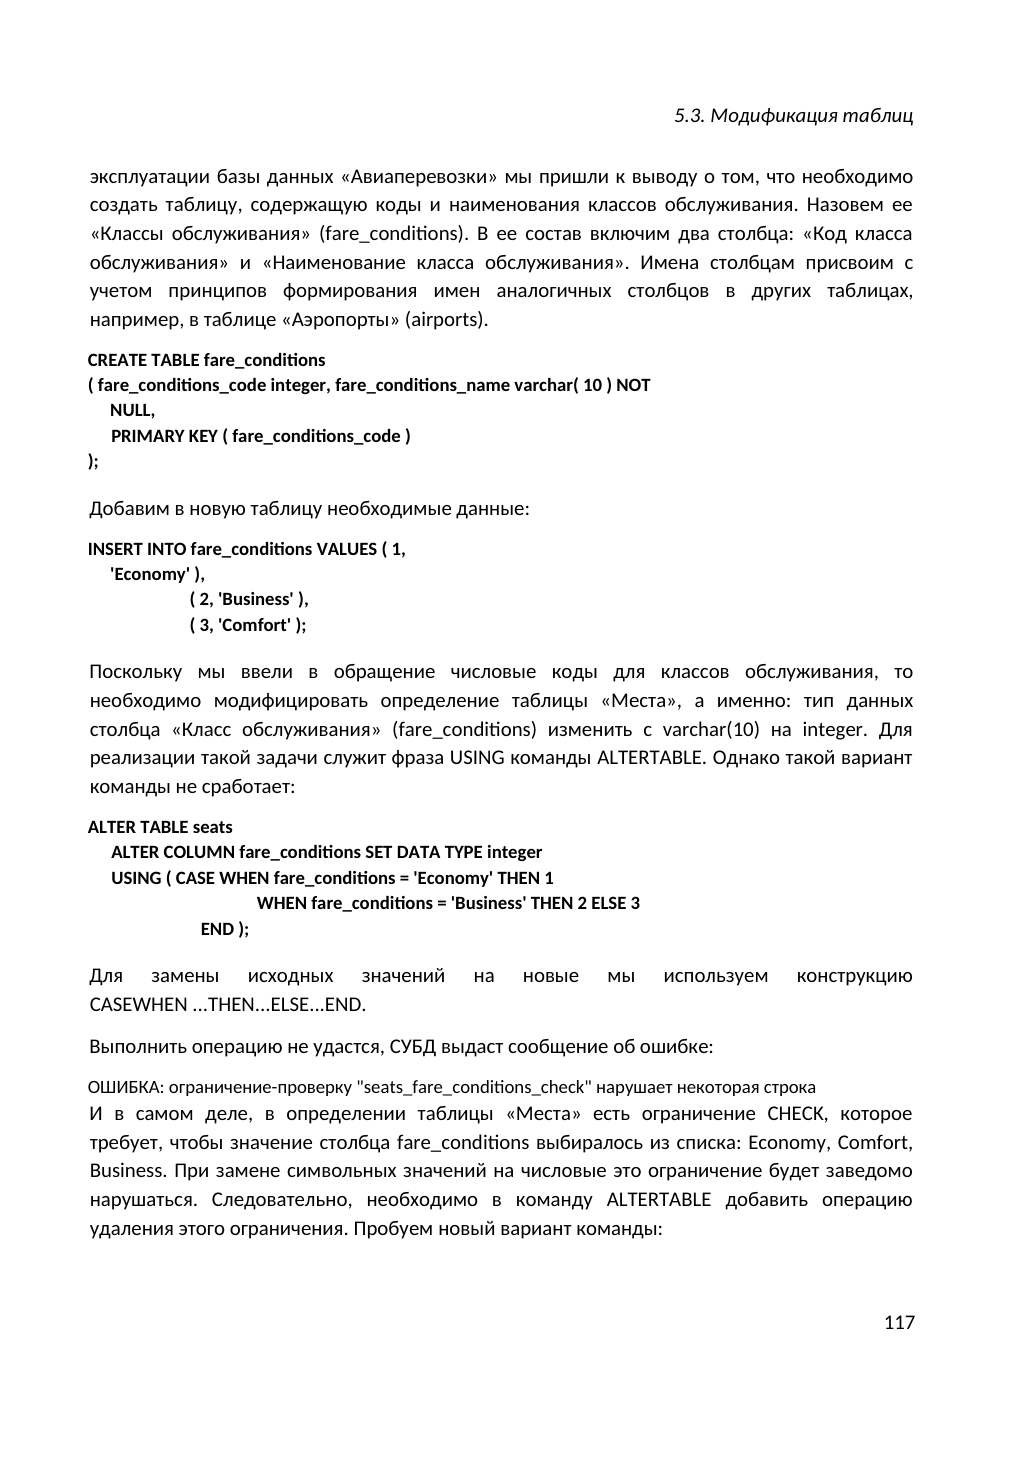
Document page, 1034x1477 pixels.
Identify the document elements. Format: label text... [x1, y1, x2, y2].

text Добавим в новую таблицу необходимые данные: [89, 495, 914, 520]
text ALTER TABLE seats [88, 815, 914, 838]
text И в самом деле, в определении таблицы «Места» есть ограничение CHECK, которое требует, чтобы значение столбца fare_conditions выбиралось из списка: Economy, Comfort, Business. При замене символьных значений на числовые это ограничение будет заведомо нарушаться. Следовательно, необходимо в команду ALTERTABLE добавить операцию удаления этого ограничения. Пробуем новый вариант команды: [89, 1100, 914, 1240]
text INSERT INTO fare_conditions VALUES ( 1, 'Economy' ), [88, 537, 458, 585]
text END ); [201, 917, 914, 940]
text PRIMARY KEY ( fare_conditions_code ) [111, 424, 914, 447]
text WHEN fare_conditions = 'Business' THEN 2 ELSE 3 [257, 891, 750, 914]
text ALTER COLUMN fare_conditions SET DATA TYPE integer [111, 840, 914, 863]
text CREATE TABLE fare_conditions [88, 348, 914, 371]
text Для замены исходных значений на новые мы используем конструкцию CASEWHEN ...THEN...ELSE...END. [89, 963, 914, 1017]
text ( fare_conditions_code integer, fare_conditions_name varchar( 10 ) NOT NULL, [88, 373, 660, 422]
text ОШИБКА: ограничение-проверку "seats_fare_conditions_check" нарушает некоторая строка [88, 1075, 914, 1098]
text ); [88, 450, 914, 473]
text Выполнить операцию не удастся, СУБД выдаст сообщение об ошибке: [89, 1033, 914, 1058]
text ( 3, 'Comfort' ); [189, 613, 914, 636]
text ( 2, 'Business' ), [189, 587, 914, 610]
text Поскольку мы ввели в обращение числовые коды для классов обслуживания, то необходимо модифицировать определение таблицы «Места», а именно: тип данных столбца «Класс обслуживания» (fare_conditions) изменить с varchar(10) на integer. Для реализации такой задачи служит фраза USING команды ALTERTABLE. Однако такой вариант команды не сработает: [89, 658, 914, 798]
text USING ( CASE WHEN fare_conditions = 'Economy' THEN 1 [111, 866, 914, 889]
